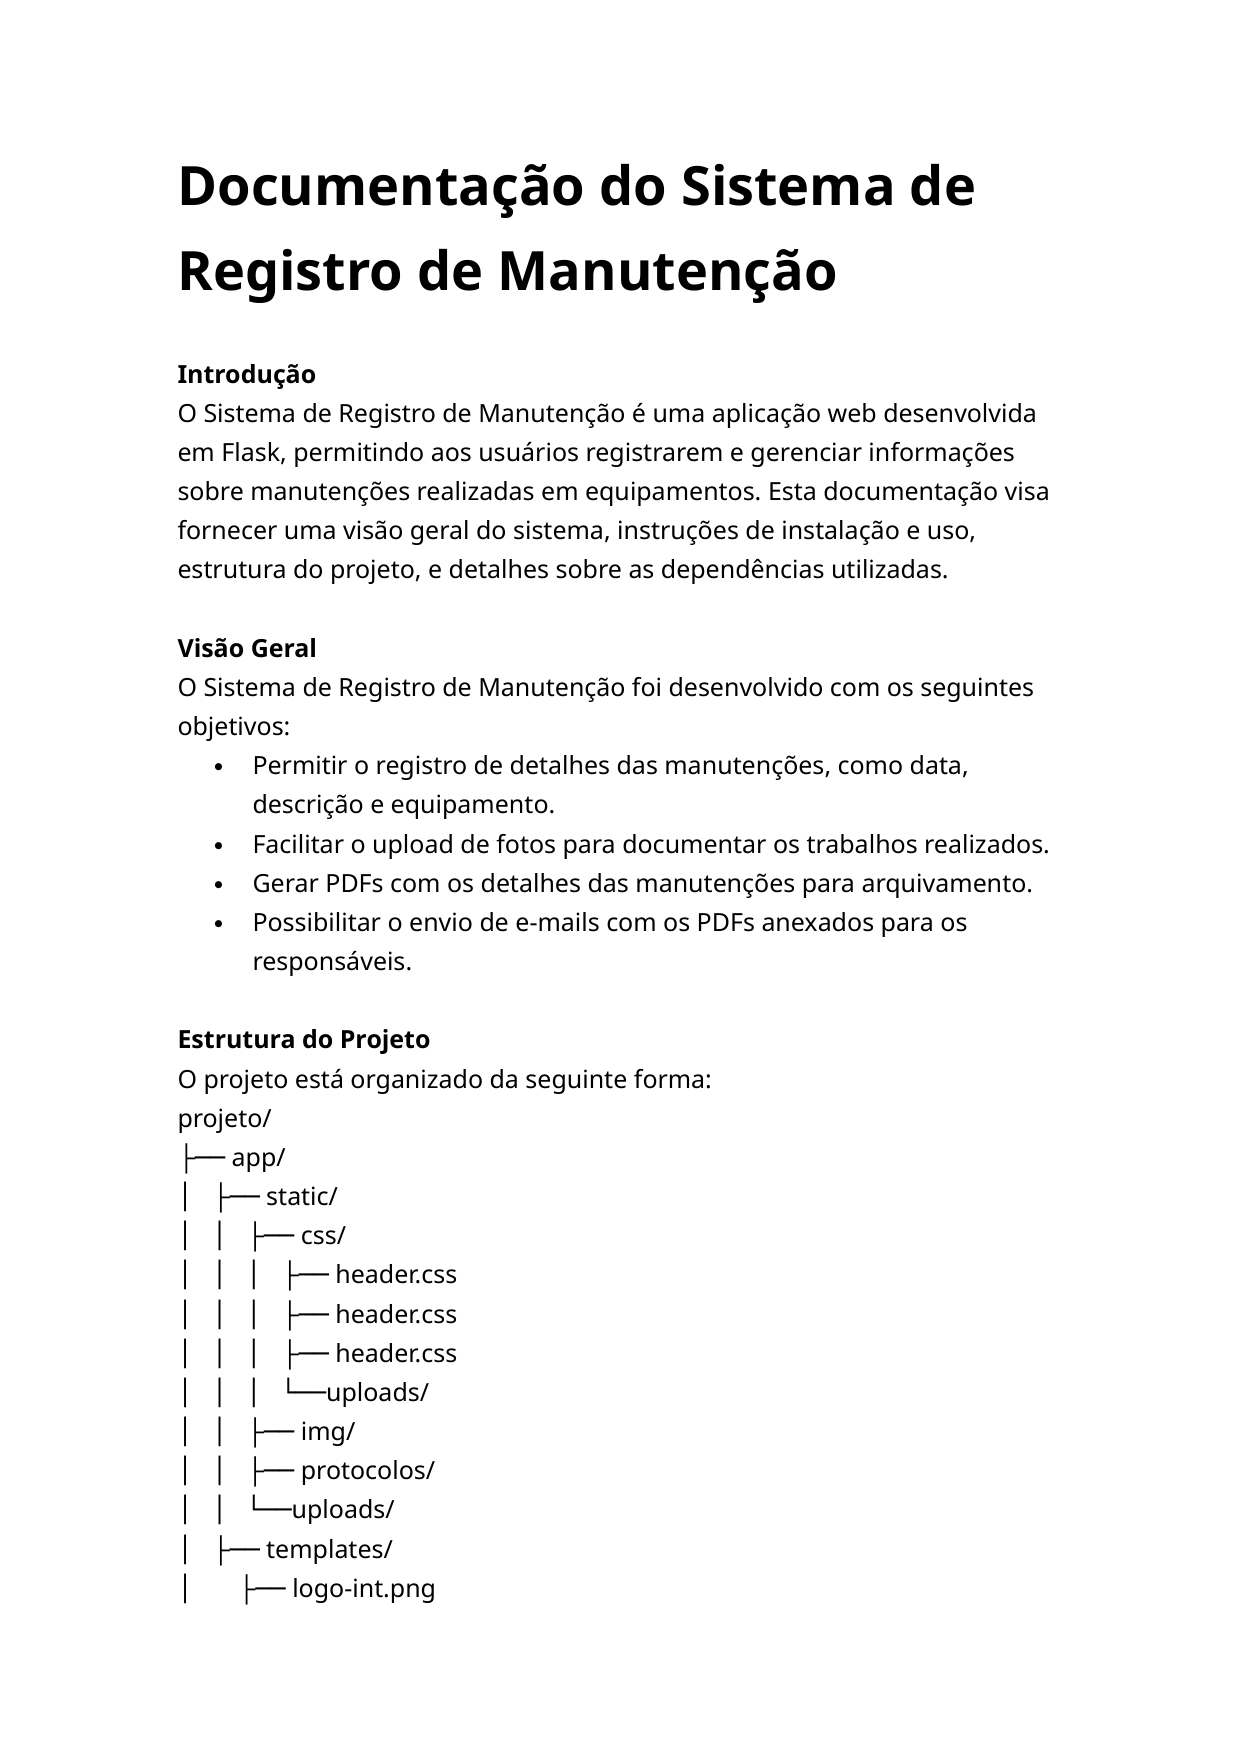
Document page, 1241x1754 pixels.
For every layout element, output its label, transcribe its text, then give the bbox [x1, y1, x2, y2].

text │ ├── static/ [177, 1179, 1063, 1213]
text O Sistema de Registro de Manutenção foi desenvolvido com os seguintes objetivos: [177, 670, 1063, 743]
text Documentação do Sistema de Registro de Manutenção [177, 148, 1063, 306]
text Visão Geral [177, 631, 1063, 664]
text ├── app/ [177, 1140, 1063, 1174]
text │ │ │ ├── header.css [177, 1336, 1063, 1369]
text │ ├── templates/ [177, 1531, 1063, 1565]
text │ │ │ ├── header.css [177, 1296, 1063, 1330]
list Gerar PDFs com os detalhes das manutenções para arquivamento. [215, 866, 1063, 899]
text projeto/ [177, 1101, 1063, 1134]
text Estrutura do Projeto [177, 1022, 1063, 1056]
text │ │ ├── css/ [177, 1218, 1063, 1252]
text │ │ ├── protocolos/ [177, 1453, 1063, 1487]
text Introdução [177, 356, 1063, 390]
text │ │ │ └──uploads/ [177, 1375, 1063, 1409]
text │ │ │ ├── header.css [177, 1257, 1063, 1291]
list Permitir o registro de detalhes das manutenções, como data, descrição e equipamento. [215, 748, 1063, 821]
text │ │ ├── img/ [177, 1414, 1063, 1448]
text O Sistema de Registro de Manutenção é uma aplicação web desenvolvida em Flask, permitindo aos usuários registrarem e gerenciar informações sobre manutenções realizadas em equipamentos. Esta documentação visa fornecer uma visão geral do sistema, instruções de instalação e uso, estrutura do projeto, e detalhes sobre as dependências utilizadas. [177, 396, 1063, 586]
list Possibilitar o envio de e-mails com os PDFs anexados para os responsáveis. [215, 905, 1063, 978]
text O projeto está organizado da seguinte forma: [177, 1061, 1063, 1095]
text │ ├── logo-int.png [177, 1571, 1063, 1604]
text │ │ └──uploads/ [177, 1492, 1063, 1526]
list Facilitar o upload de fotos para documentar os trabalhos realizados. [215, 826, 1063, 860]
